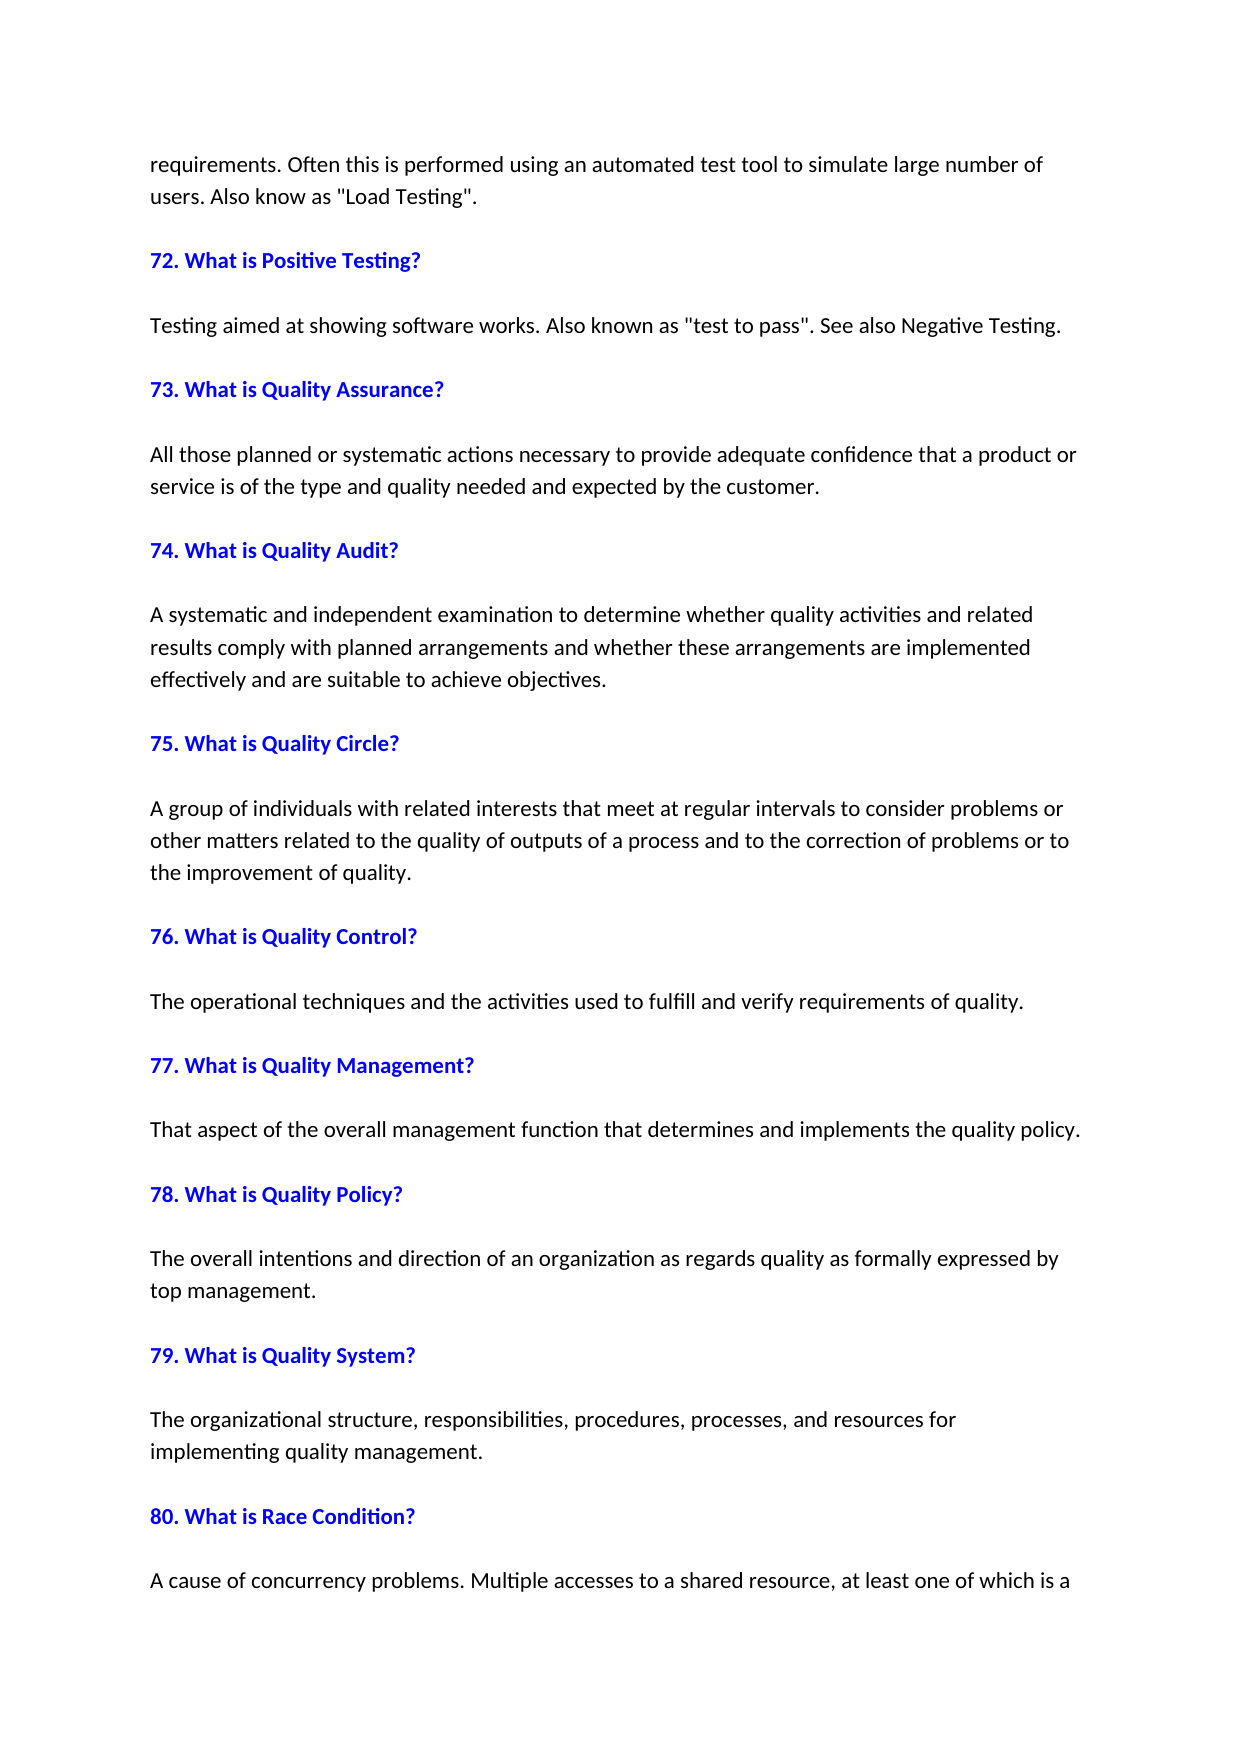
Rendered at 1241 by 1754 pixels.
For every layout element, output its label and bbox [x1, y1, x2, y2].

text [150, 150, 1090, 1594]
